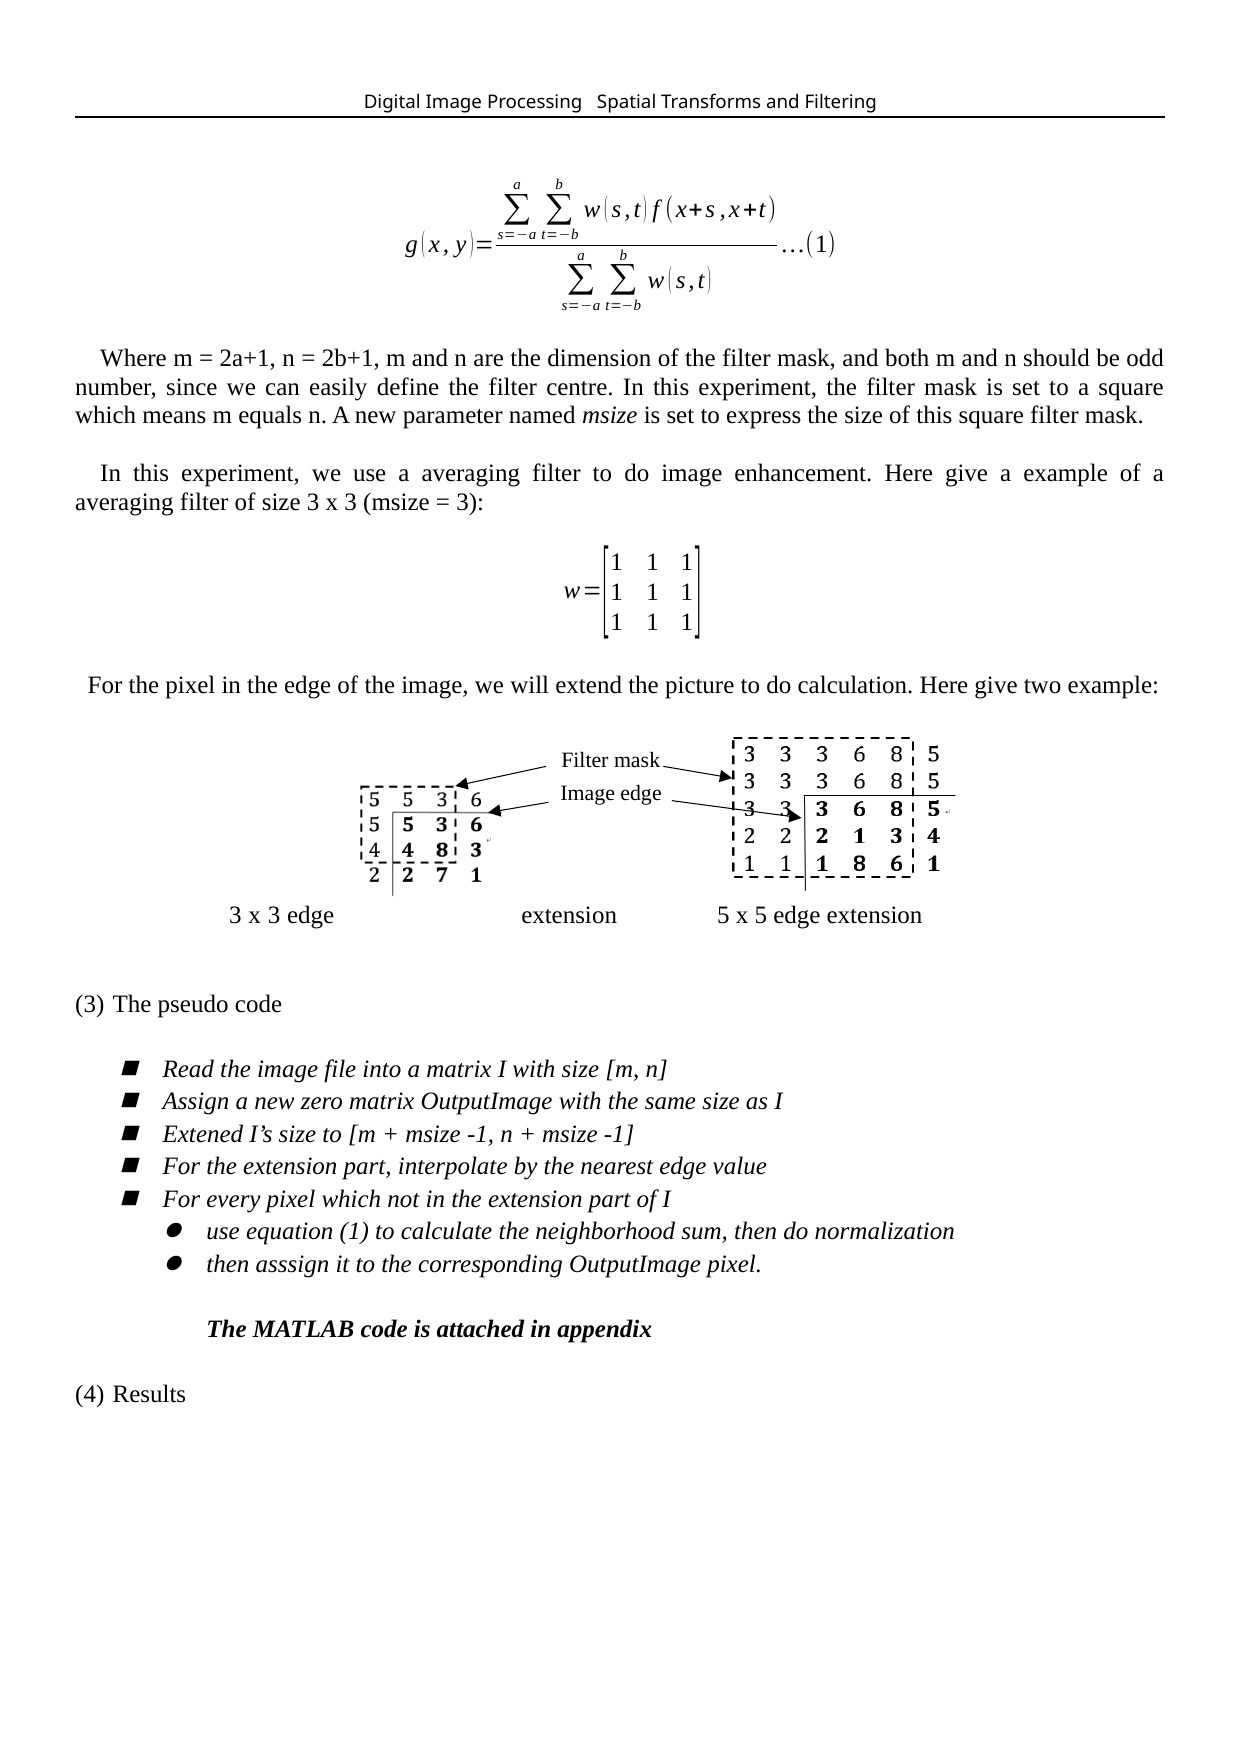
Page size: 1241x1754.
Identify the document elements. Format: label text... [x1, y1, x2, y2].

list Results [75, 1377, 1165, 1409]
list Read the image file into a matrix I with size [m, n] [119, 1052, 1165, 1084]
picture [352, 776, 502, 899]
list use equation (1) to calculate the neighborhood sum, then do normalization [162, 1214, 1165, 1247]
list The MATLAB code is attached in appendix [206, 1312, 1165, 1344]
picture [724, 727, 958, 897]
list The pseudo code [75, 987, 1165, 1019]
text For the pixel in the edge of the image, we will extend the picture to do calculation. Here give two example: [75, 670, 1165, 698]
list then asssign it to the corresponding OutputImage pixel. [162, 1247, 1165, 1279]
list For the extension part, interpolate by the nearest edge value [119, 1149, 1165, 1182]
list Extened I’s size to [m + msize -1, n + msize -1] [119, 1117, 1165, 1149]
list For every pixel which not in the extension part of I [119, 1182, 1165, 1214]
text Where m = 2a+1, n = 2b+1, m and n are the dimension of the filter mask, and both m and n should be odd number, since we can easily define the filter centre. In this experiment, the filter mask is set to a square which means m equals n. A new parameter named msize is set to express the size of this square filter mask. [75, 343, 1165, 429]
text 3 x 3 edge extension 5 x 5 edge extension [75, 900, 1165, 928]
text In this experiment, we use a averaging filter to do image enhancement. Here give a example of a averaging filter of size 3 x 3 (msize = 3): [75, 458, 1165, 515]
list Assign a new zero matrix OutputImage with the same size as I [119, 1084, 1165, 1117]
